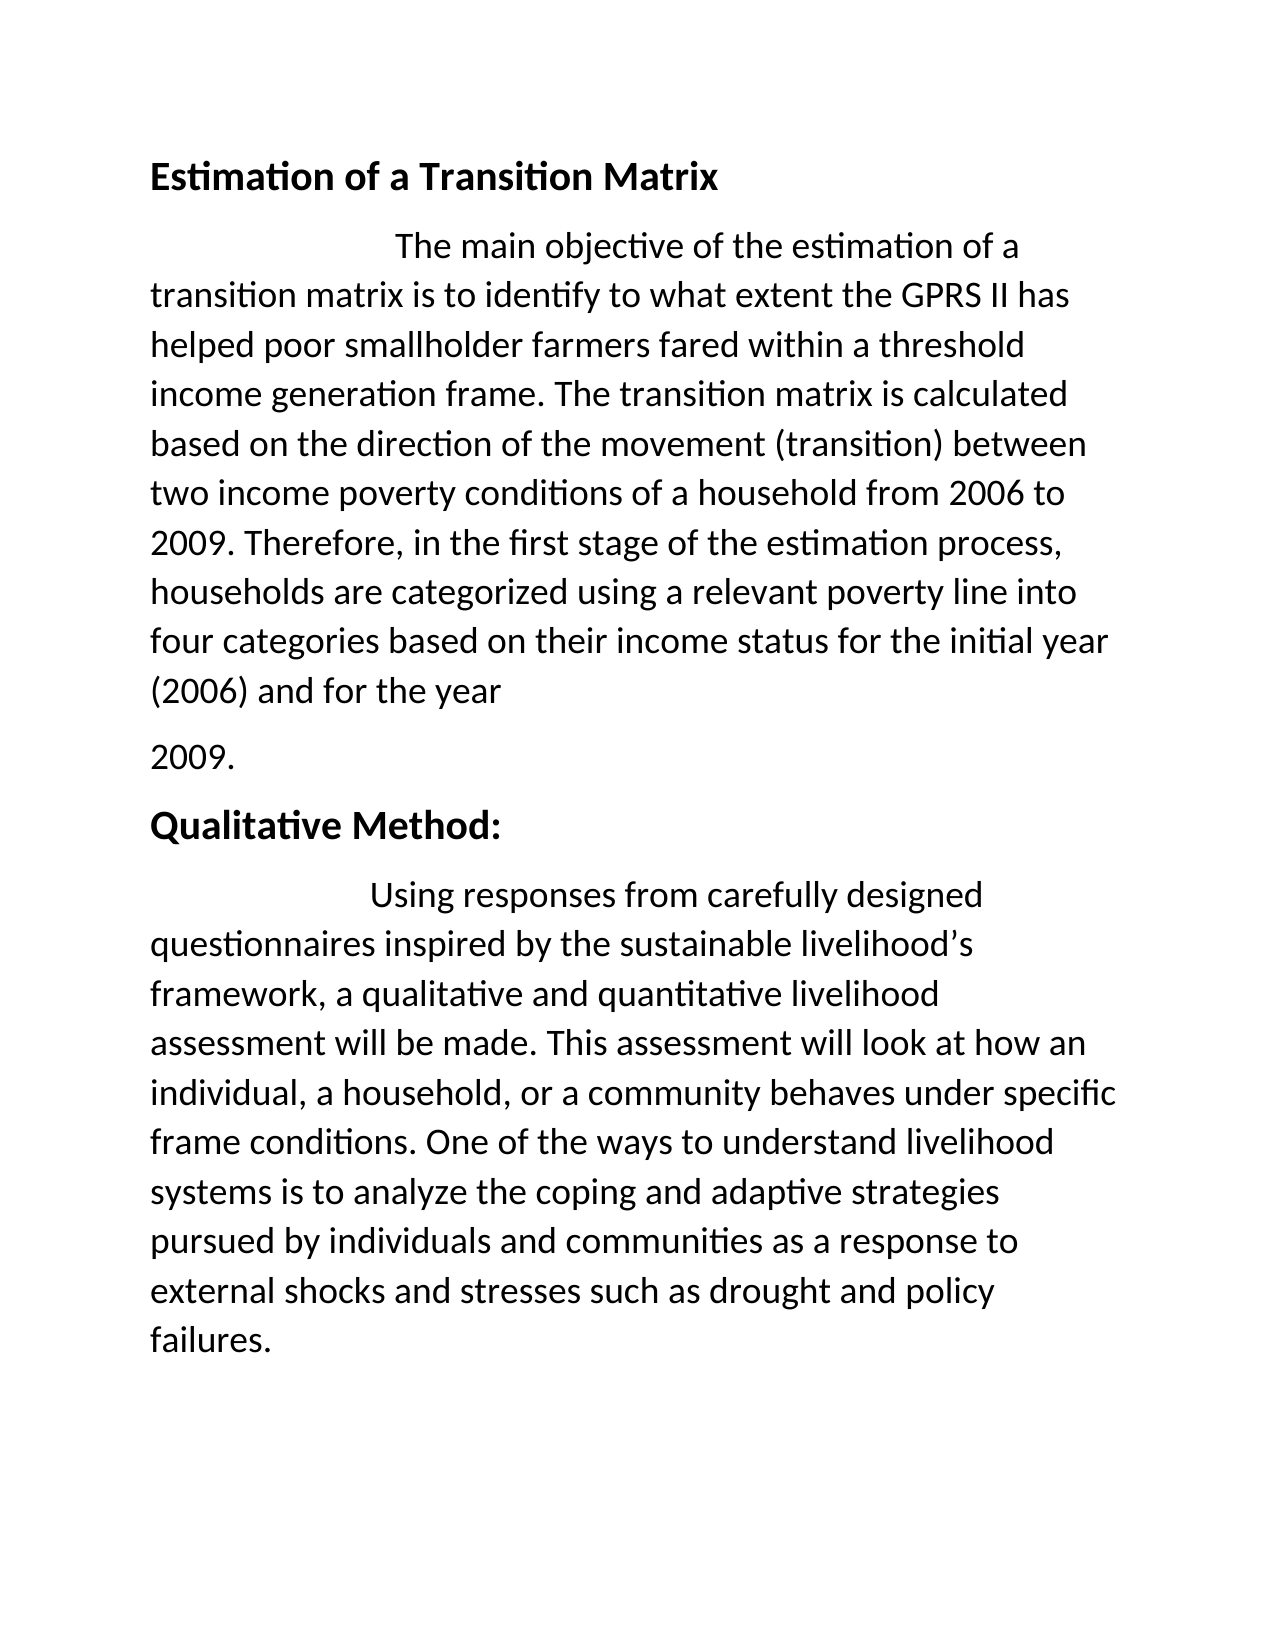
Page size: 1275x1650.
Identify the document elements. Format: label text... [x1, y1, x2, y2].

text Using responses from carefully designed questionnaires inspired by the sustainable livelihood’s framework, a qualitative and quantitative livelihood assessment will be made. This assessment will look at how an individual, a household, or a community behaves under specific frame conditions. One of the ways to understand livelihood systems is to analyze the coping and adaptive strategies pursued by individuals and communities as a response to external shocks and stresses such as drought and policy failures. [150, 871, 1125, 1362]
text Qualitative Method: [150, 799, 1125, 850]
text 2009. [150, 733, 1125, 779]
text The main objective of the estimation of a transition matrix is to identify to what extent the GPRS II has helped poor smallholder farmers fared within a threshold income generation frame. The transition matrix is calculated based on the direction of the movement (transition) between two income poverty conditions of a household from 2006 to 2009. Therefore, in the first stage of the estimation process, households are categorized using a relevant poverty line into four categories based on their income status for the initial year (2006) and for the year [150, 222, 1125, 713]
text Estimation of a Transition Matrix [150, 150, 1125, 201]
